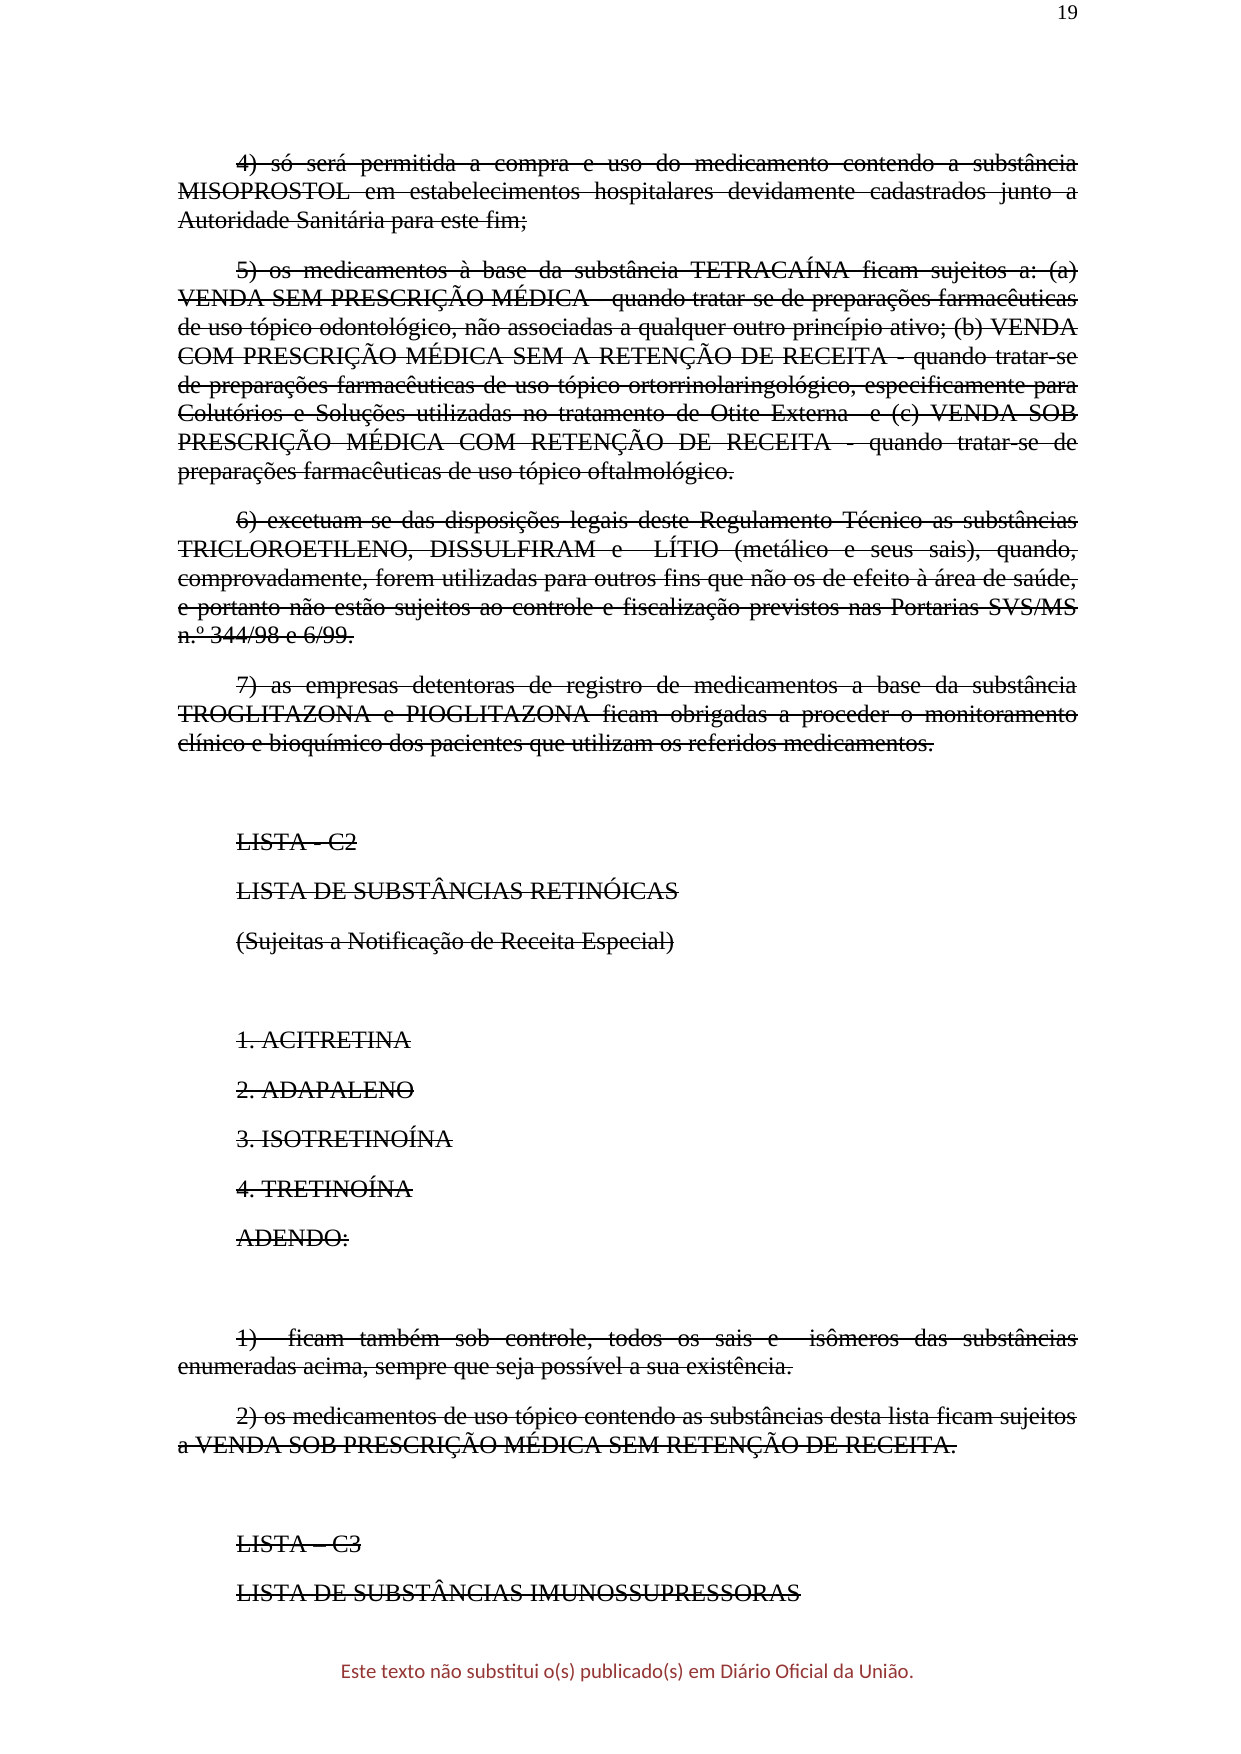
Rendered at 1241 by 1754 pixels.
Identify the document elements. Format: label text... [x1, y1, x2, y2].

text 6) excetuam-se das disposições legais deste Regulamento Técnico as substâncias TRICLOROETILENO, DISSULFIRAM e LÍTIO (metálico e seus sais), quando, comprovadamente, forem utilizadas para outros fins que não os de efeito à área de saúde, e portanto não estão sujeitos ao controle e fiscalização previstos nas Portarias SVS/MS n.º 344/98 e 6/99. [177, 506, 1078, 550]
text 7) as empresas detentoras de registro de medicamentos a base da substância TROGLITAZONA e PIOGLITAZONA ficam obrigadas a proceder o monitoramento clínico e bioquímico dos pacientes que utilizam os referidos medicamentos. [177, 670, 1078, 714]
text LISTA DE SUBSTÂNCIAS IMUNOSSUPRESSORAS [177, 1578, 1078, 1607]
text 6) excetuam-se das disposições legais deste Regulamento Técnico as substâncias TRICLOROETILENO, DISSULFIRAM e LÍTIO (metálico e seus sais), quando, comprovadamente, forem utilizadas para outros fins que não os de efeito à área de saúde, e portanto não estão sujeitos ao controle e fiscalização previstos nas Portarias SVS/MS n.º 344/98 e 6/99. [177, 551, 1078, 579]
text 2) os medicamentos de uso tópico contendo as substâncias desta lista ficam sujeitos a VENDA SOB PRESCRIÇÃO MÉDICA SEM RETENÇÃO DE RECEITA. [177, 1401, 1078, 1458]
text 4) só será permitida a compra e uso do medicamento contendo a substância MISOPROSTOL em estabelecimentos hospitalares devidamente cadastrados junto a Autoridade Sanitária para este fim; [177, 148, 1078, 192]
text 3. ISOTRETINOÍNA [177, 1124, 1078, 1153]
text LISTA DE SUBSTÂNCIAS RETINÓICAS [177, 876, 1078, 905]
text 5) os medicamentos à base da substância TETRACAÍNA ficam sujeitos a: (a) VENDA SEM PRESCRIÇÃO MÉDICA - quando tratar-se de preparações farmacêuticas de uso tópico odontológico, não associadas a qualquer outro princípio ativo; (b) VENDA COM PRESCRIÇÃO MÉDICA SEM A RETENÇÃO DE RECEITA - quando tratar-se de preparações farmacêuticas de uso tópico ortorrinolaringológico, especificamente para Colutórios e Soluções utilizadas no tratamento de Otite Externa e (c) VENDA SOB PRESCRIÇÃO MÉDICA COM RETENÇÃO DE RECEITA - quando tratar-se de preparações farmacêuticas de uso tópico oftalmológico. [177, 444, 1078, 485]
text 4) só será permitida a compra e uso do medicamento contendo a substância MISOPROSTOL em estabelecimentos hospitalares devidamente cadastrados junto a Autoridade Sanitária para este fim; [177, 193, 1078, 234]
text 6) excetuam-se das disposições legais deste Regulamento Técnico as substâncias TRICLOROETILENO, DISSULFIRAM e LÍTIO (metálico e seus sais), quando, comprovadamente, forem utilizadas para outros fins que não os de efeito à área de saúde, e portanto não estão sujeitos ao controle e fiscalização previstos nas Portarias SVS/MS n.º 344/98 e 6/99. [177, 608, 1078, 649]
text 6) excetuam-se das disposições legais deste Regulamento Técnico as substâncias TRICLOROETILENO, DISSULFIRAM e LÍTIO (metálico e seus sais), quando, comprovadamente, forem utilizadas para outros fins que não os de efeito à área de saúde, e portanto não estão sujeitos ao controle e fiscalização previstos nas Portarias SVS/MS n.º 344/98 e 6/99. [177, 580, 1078, 607]
text LISTA - C2 [177, 827, 1078, 856]
text 1. ACITRETINA [177, 1025, 1078, 1054]
text 7) as empresas detentoras de registro de medicamentos a base da substância TROGLITAZONA e PIOGLITAZONA ficam obrigadas a proceder o monitoramento clínico e bioquímico dos pacientes que utilizam os referidos medicamentos. [177, 715, 1078, 756]
text LISTA – C3 [177, 1529, 1078, 1558]
text 2. ADAPALENO [177, 1075, 1078, 1103]
text 1) ficam também sob controle, todos os sais e isômeros das substâncias enumeradas acima, sempre que seja possível a sua existência. [177, 1323, 1078, 1380]
text ADENDO: [177, 1223, 1078, 1252]
text 5) os medicamentos à base da substância TETRACAÍNA ficam sujeitos a: (a) VENDA SEM PRESCRIÇÃO MÉDICA - quando tratar-se de preparações farmacêuticas de uso tópico odontológico, não associadas a qualquer outro princípio ativo; (b) VENDA COM PRESCRIÇÃO MÉDICA SEM A RETENÇÃO DE RECEITA - quando tratar-se de preparações farmacêuticas de uso tópico ortorrinolaringológico, especificamente para Colutórios e Soluções utilizadas no tratamento de Otite Externa e (c) VENDA SOB PRESCRIÇÃO MÉDICA COM RETENÇÃO DE RECEITA - quando tratar-se de preparações farmacêuticas de uso tópico oftalmológico. [177, 255, 1078, 299]
text (Sujeitas a Notificação de Receita Especial) [177, 926, 1078, 955]
text 4. TRETINOÍNA [177, 1174, 1078, 1203]
